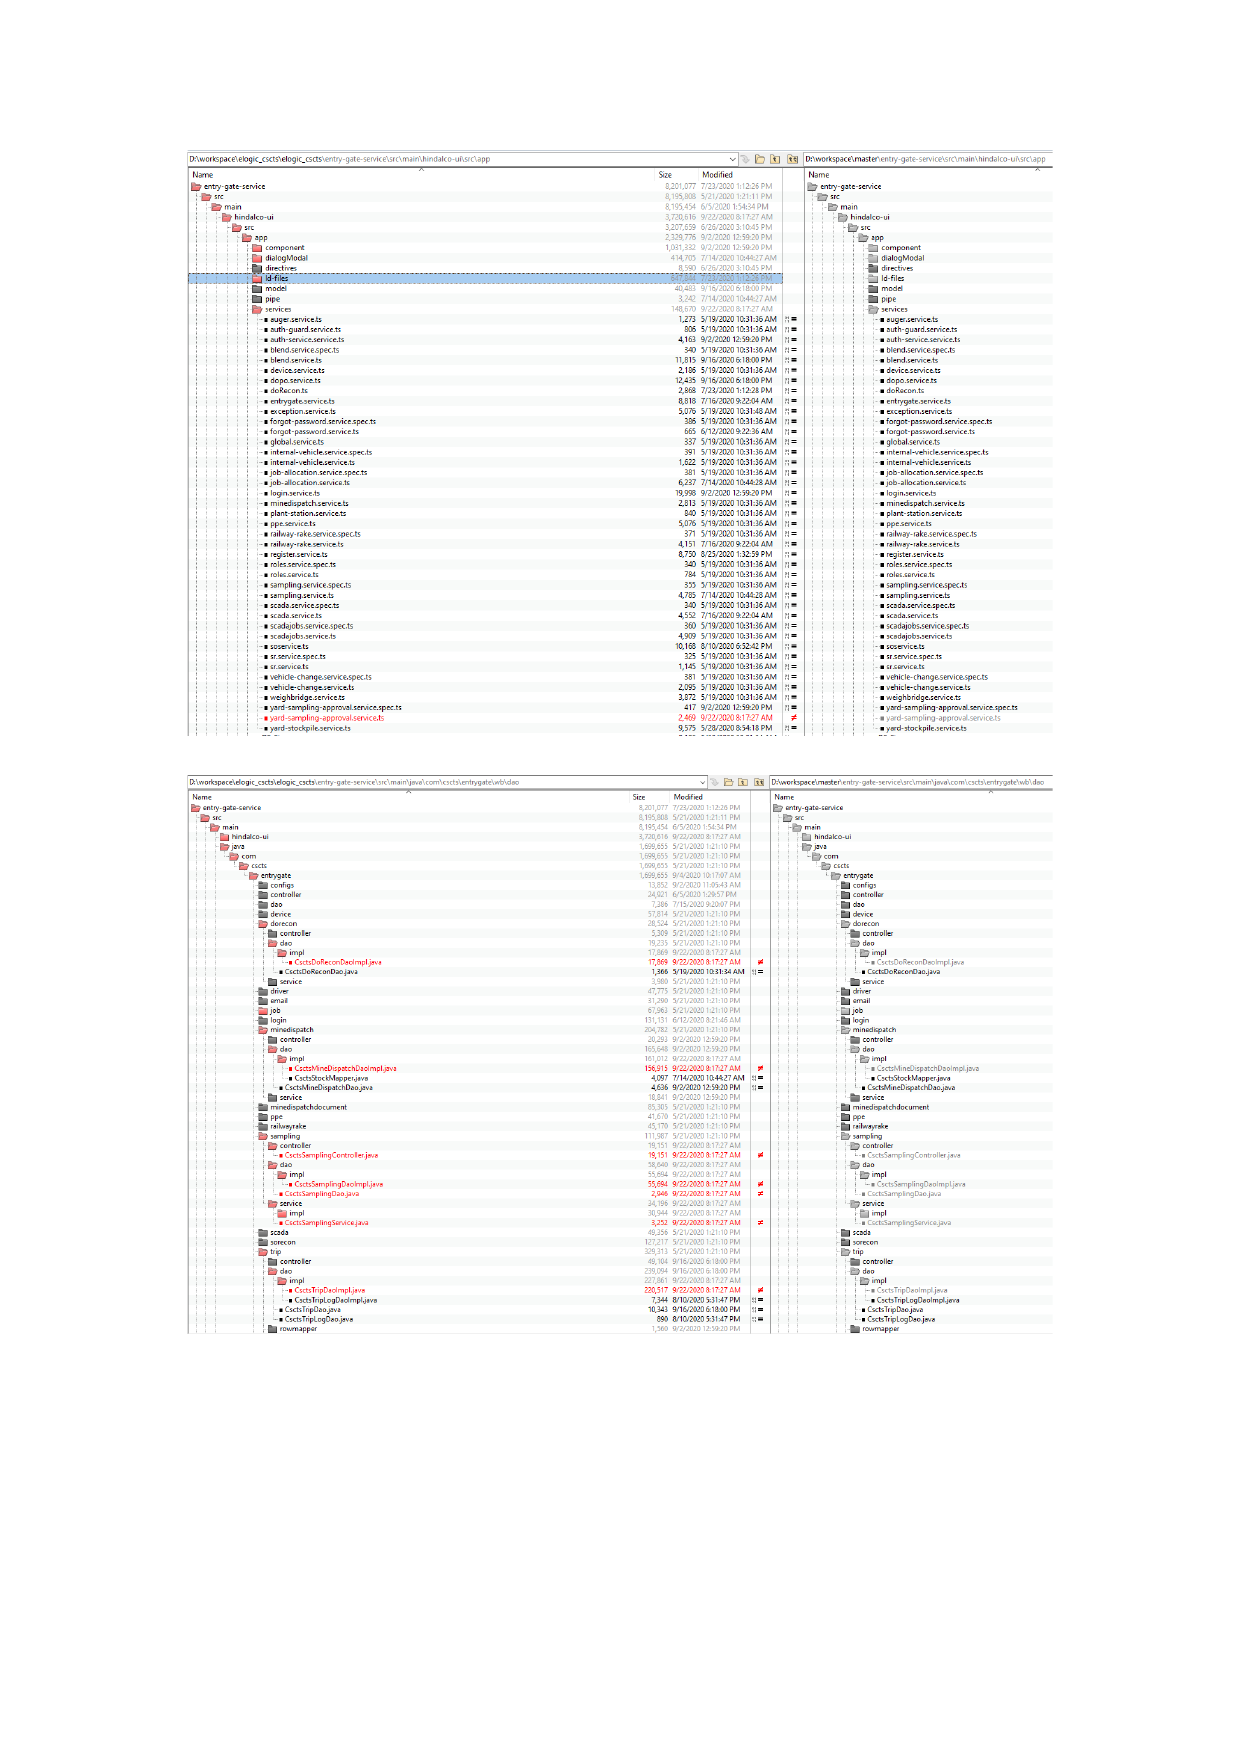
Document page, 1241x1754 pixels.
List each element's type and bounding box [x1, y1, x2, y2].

picture [187, 775, 1053, 1334]
picture [187, 150, 1053, 736]
